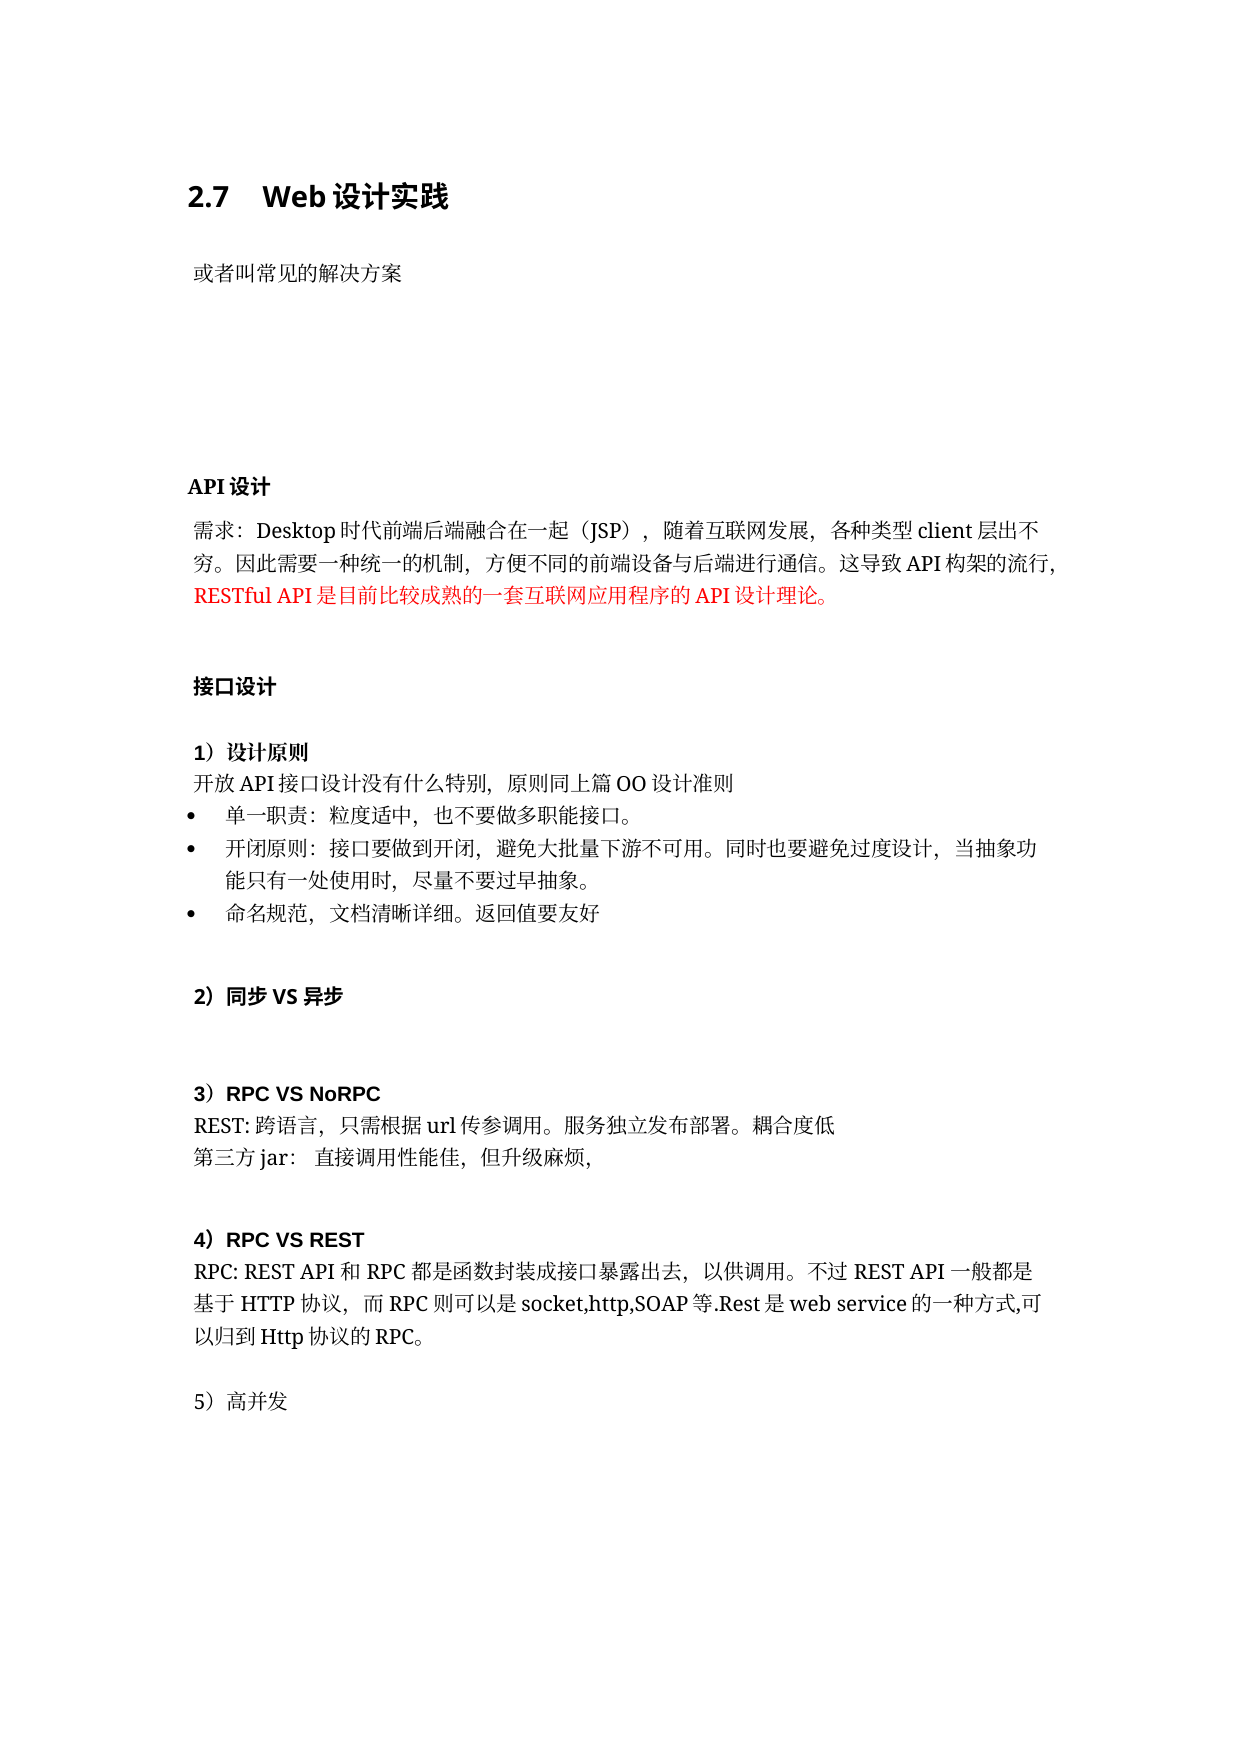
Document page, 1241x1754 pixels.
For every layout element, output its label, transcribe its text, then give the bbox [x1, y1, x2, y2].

text 需求：Desktop时代前端后端融合在一起（JSP），随着互联网发展，各种类型client层出不穷。因此需要一种统一的机制，方便不同的前端设备与后端进行通信。这导致API构架的流行，RESTful API是目前比较成熟的一套互联网应用程序的API设计理论。 [193, 514, 1053, 612]
text 开放API接口设计没有什么特别，原则同上篇OO设计准则 [193, 768, 1053, 800]
text 3）RPC VS NoRPC [193, 1076, 1053, 1109]
text 4）RPC VS REST [193, 1223, 1053, 1255]
subtitle Web设计实践 [187, 162, 1053, 227]
text REST: 跨语言，只需根据url传参调用。服务独立发布部署。耦合度低 [193, 1109, 1053, 1141]
text 1）设计原则 [193, 735, 1053, 768]
text 或者叫常见的解决方案 [193, 258, 1053, 290]
list 单一职责：粒度适中，也不要做多职能接口。 [187, 800, 1053, 833]
list 命名规范，文档清晰详细。返回值要友好 [187, 898, 1053, 930]
subtitle API设计 [187, 469, 1053, 502]
subtitle 接口设计 [193, 669, 1053, 702]
text 2）同步 VS 异步 [193, 979, 1053, 1011]
text 第三方jar： 直接调用性能佳，但升级麻烦， [193, 1141, 1053, 1174]
list 开闭原则：接口要做到开闭，避免大批量下游不可用。同时也要避免过度设计，当抽象功能只有一处使用时，尽量不要过早抽象。 [187, 833, 1053, 898]
text RPC: REST API 和 RPC 都是函数封装成接口暴露出去，以供调用。不过 REST API 一般都是基于 HTTP 协议，而 RPC 则可以是socket,http,SOAP等.Rest是web service的一种方式,可以归到Http协议的RPC。 [193, 1255, 1053, 1353]
text 5）高并发 [193, 1385, 1053, 1418]
